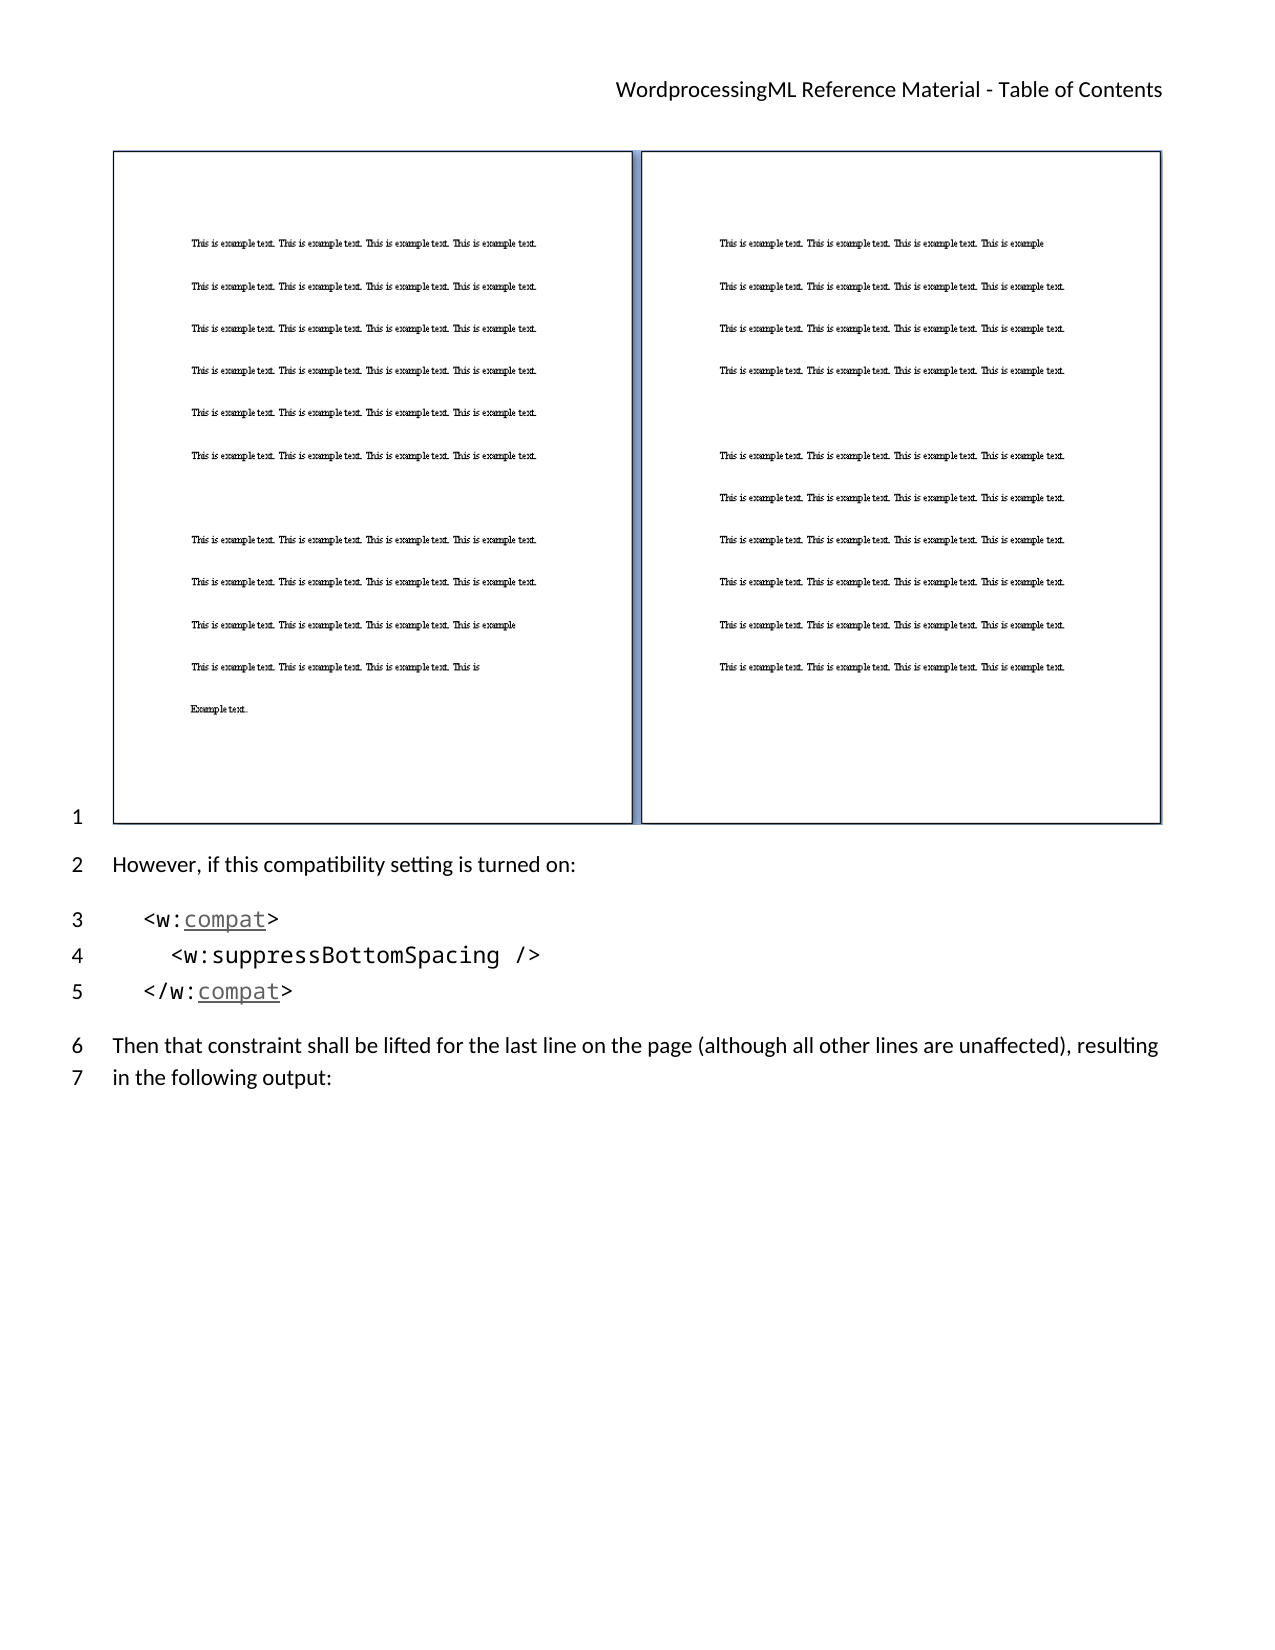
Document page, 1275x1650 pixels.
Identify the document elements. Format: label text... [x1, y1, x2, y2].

text Then that constraint shall be lifted for the last line on the page (although all other lines are unaffected), resulting in the following output: [112, 1031, 1162, 1092]
text However, if this compatibility setting is turned on: [112, 850, 1162, 878]
text <w:compat> <w:suppressBottomSpacing /> </w:compat> [142, 903, 1162, 1006]
